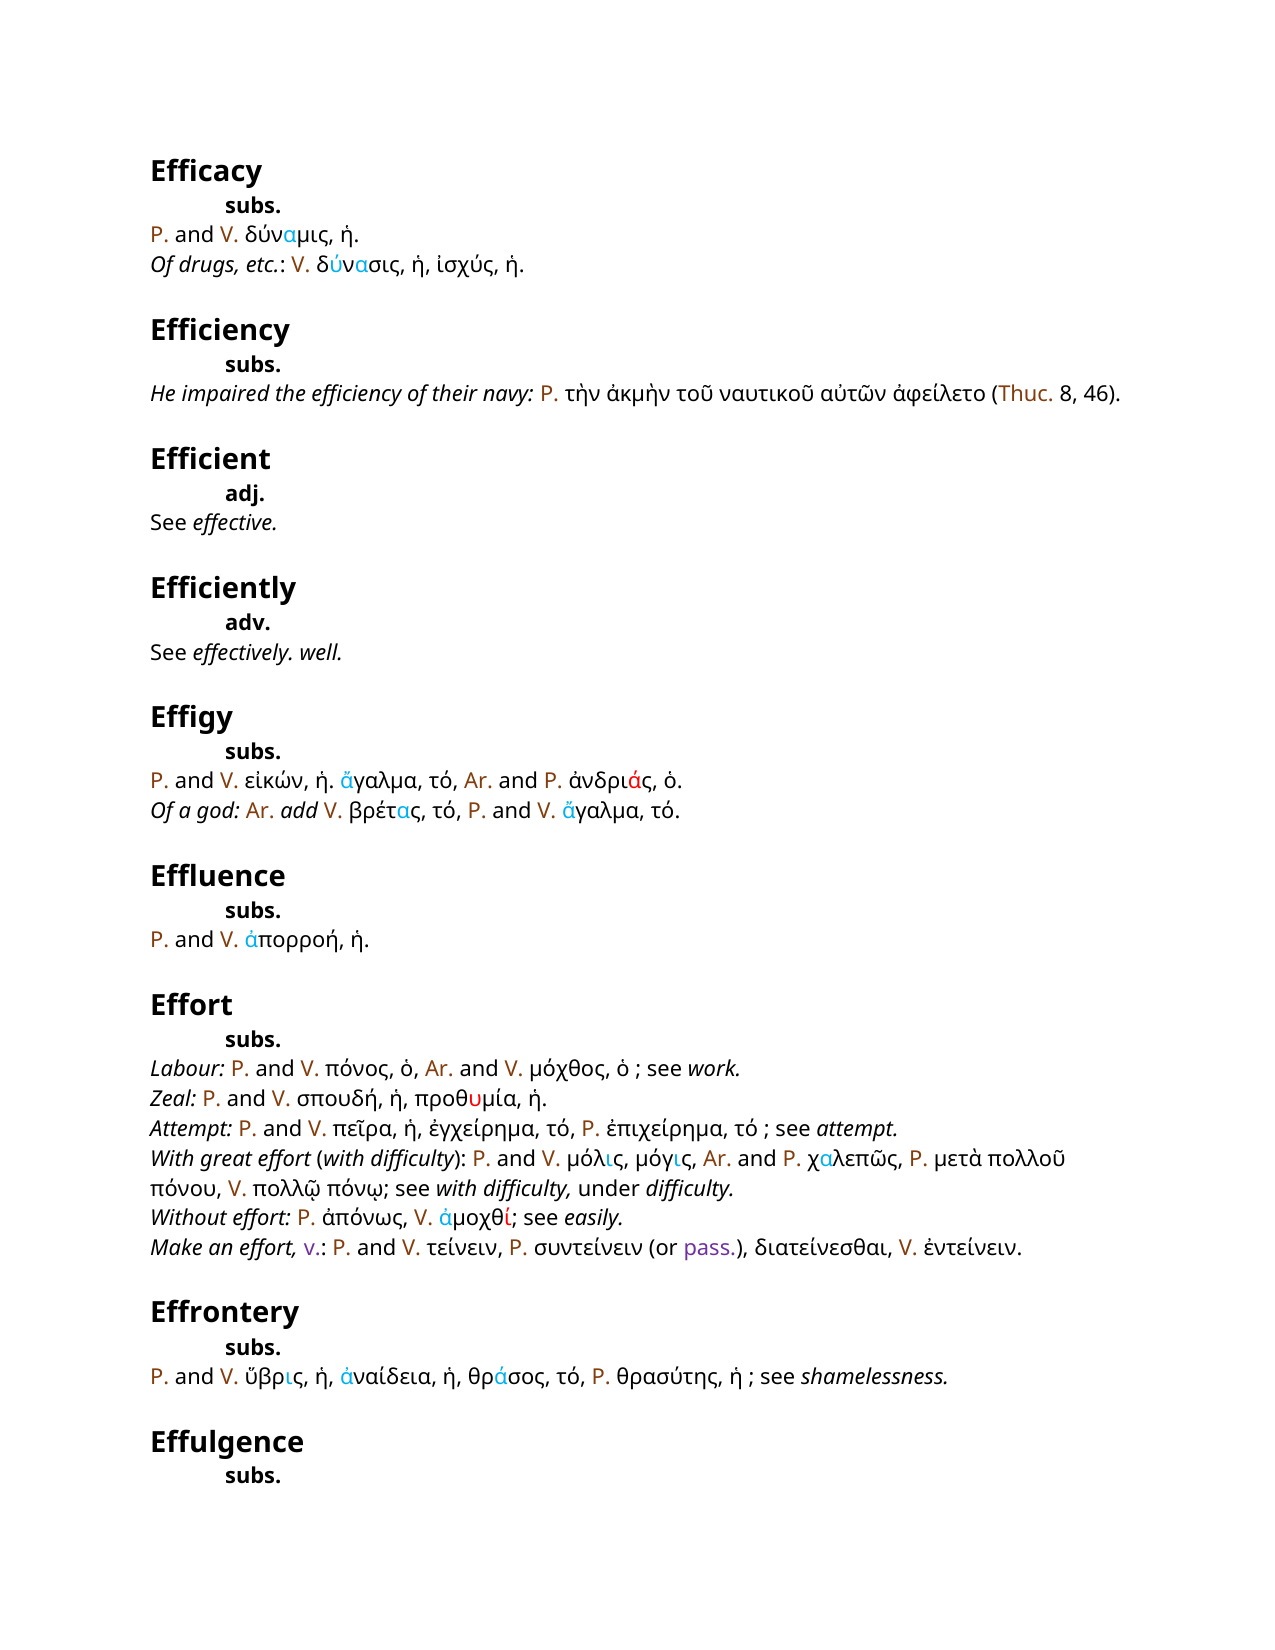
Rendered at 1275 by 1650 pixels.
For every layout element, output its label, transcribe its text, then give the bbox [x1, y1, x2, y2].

text Efficacy subs. [150, 150, 1125, 219]
text Effrontery subs. [150, 1292, 1125, 1361]
text Effigy subs. [150, 696, 1125, 766]
text Labour: P. and V. πόνος, ὁ, Ar. and V. μόχθος, ὁ ; see work. [150, 1053, 1125, 1083]
text Efficiency subs. [150, 309, 1125, 378]
text Zeal: P. and V. σπουδή, ἡ, προθυμία, ἡ. [150, 1083, 1125, 1113]
text P. and V. δύναμις, ἡ. [150, 219, 1125, 249]
text P. and V. ὕβρις, ἡ, ἀναίδεια, ἡ, θράσος, τό, P. θρασύτης, ἡ ; see shamelessness. [150, 1361, 1125, 1391]
text Effluence subs. [150, 855, 1125, 924]
text Attempt: P. and V. πεῖρα, ἡ, ἐγχείρημα, τό, P. ἐπιχείρημα, τό ; see attempt. [150, 1113, 1125, 1143]
text See effective. [150, 507, 1125, 537]
text Efficient adj. [150, 438, 1125, 507]
text Effulgence subs. [150, 1421, 1125, 1490]
text Of a god: Ar. add V. βρέτας, τό, P. and V. ἄγαλμα, τό. [150, 795, 1125, 825]
text Of drugs, etc.: V. δύνασις, ἡ, ἰσχύς, ἡ. [150, 249, 1125, 279]
text Make an effort, v.: P. and V. τείνειν, P. συντείνειν (or pass.), διατείνεσθαι, V. ἐντείνειν. [150, 1232, 1125, 1262]
text Without effort: P. ἀπόνως, V. ἀμοχθί; see easily. [150, 1202, 1125, 1232]
text P. and V. εἰκών, ἡ. ἄγαλμα, τό, Ar. and P. ἀνδριάς, ὁ. [150, 766, 1125, 795]
text Efficiently adv. [150, 567, 1125, 636]
text See effectively. well. [150, 636, 1125, 666]
text P. and V. ἀπορροή, ἡ. [150, 924, 1125, 954]
text Effort subs. [150, 984, 1125, 1053]
text He impaired the efficiency of their navy: P. τὴν ἀκμὴν τοῦ ναυτικοῦ αὐτῶν ἀφείλετο (Thuc. 8, 46). [150, 378, 1125, 408]
text With great effort (with difficulty): P. and V. μόλις, μόγις, Ar. and P. χαλεπῶς, P. μετὰ πολλοῦ πόνου, V. πολλῷ πόνῳ; see with difficulty, under difficulty. [150, 1143, 1125, 1202]
